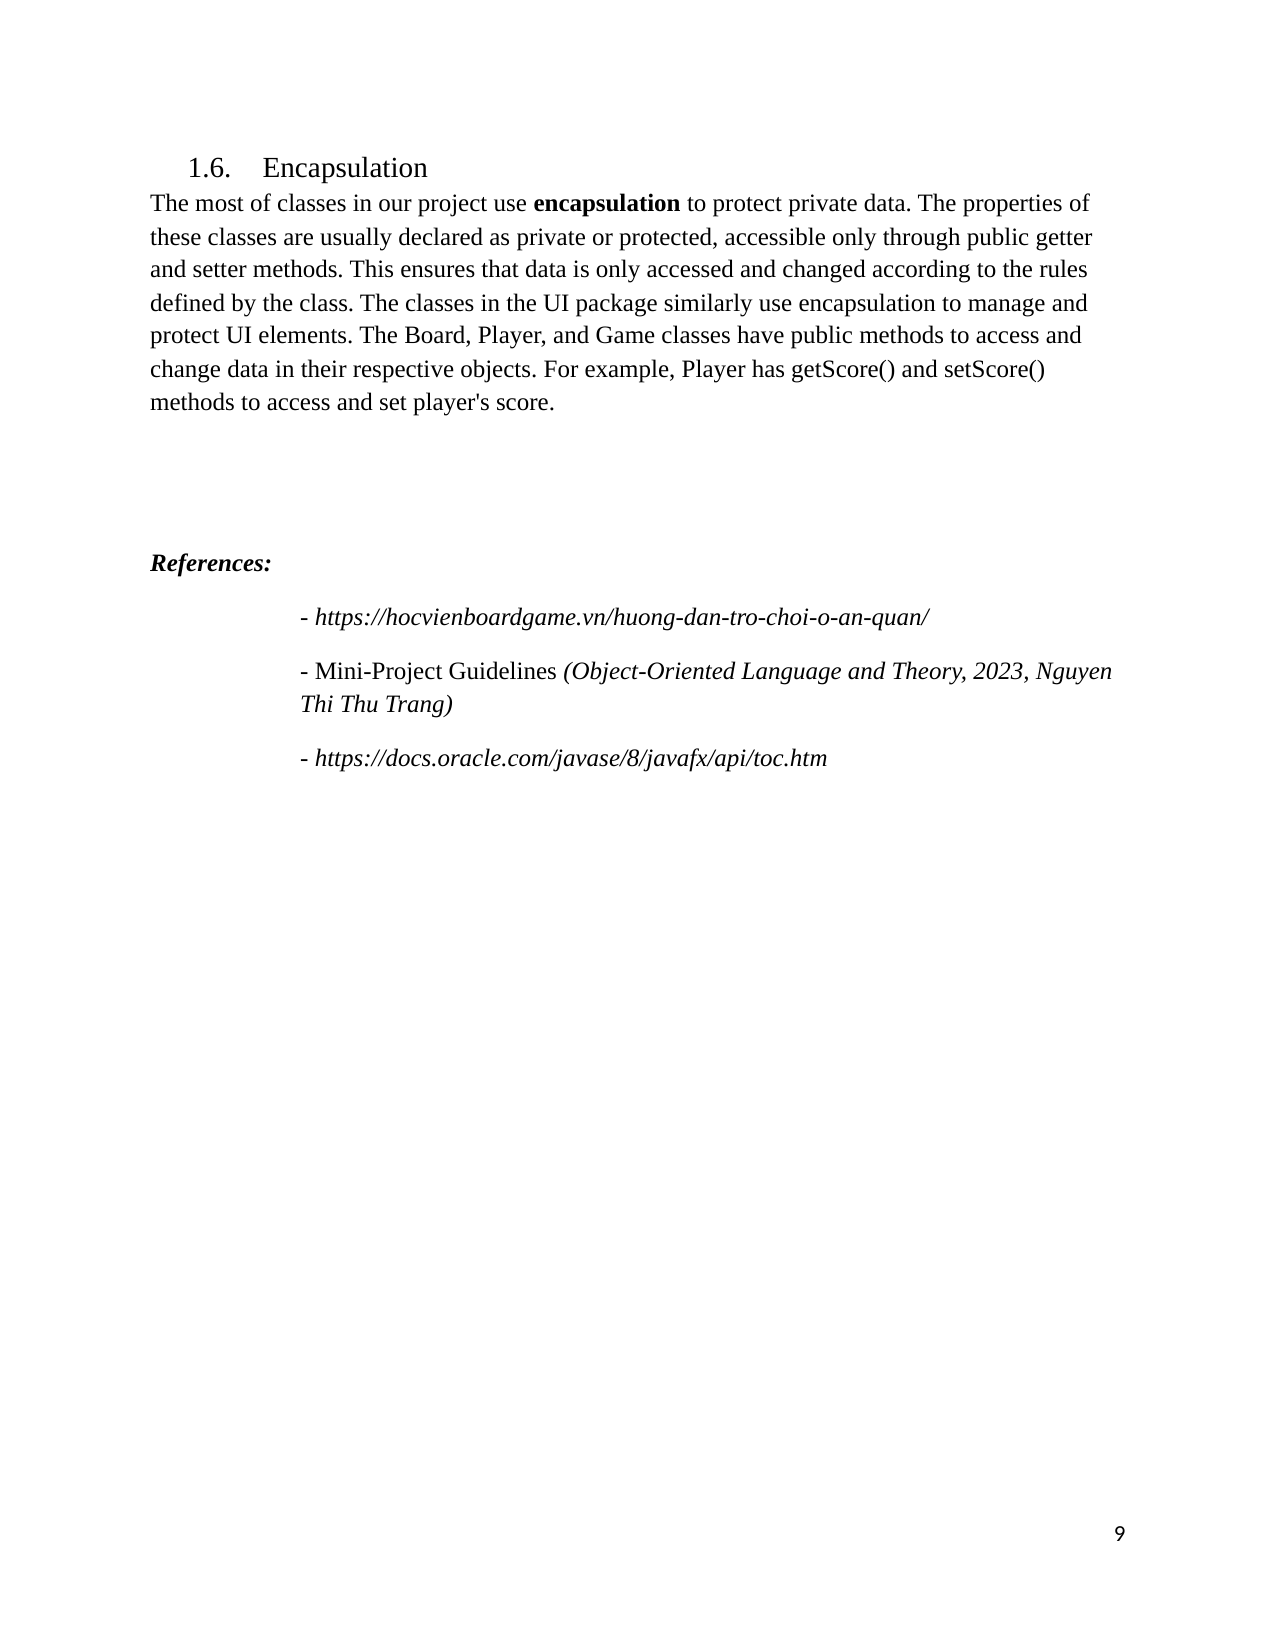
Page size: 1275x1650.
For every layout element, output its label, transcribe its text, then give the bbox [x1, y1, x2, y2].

text References: [150, 548, 1125, 577]
text - https://hocvienboardgame.vn/huong-dan-tro-choi-o-an-quan/ [300, 602, 1125, 631]
text The most of classes in our project use encapsulation to protect private data. The properties of these classes are usually declared as private or protected, accessible only through public getter and setter methods. This ensures that data is only accessed and changed according to the rules defined by the class. The classes in the UI package similarly use encapsulation to manage and protect UI elements. The Board, Player, and Game classes have public methods to access and change data in their respective objects. For example, Player has getScore() and setScore() methods to access and set player's score. [150, 188, 1125, 415]
subtitle Encapsulation [187, 150, 1125, 183]
text - Mini-Project Guidelines (Object-Oriented Language and Theory, 2023, Nguyen Thi Thu Trang) [300, 656, 1125, 718]
text - https://docs.oracle.com/javase/8/javafx/api/toc.htm [300, 743, 1125, 772]
